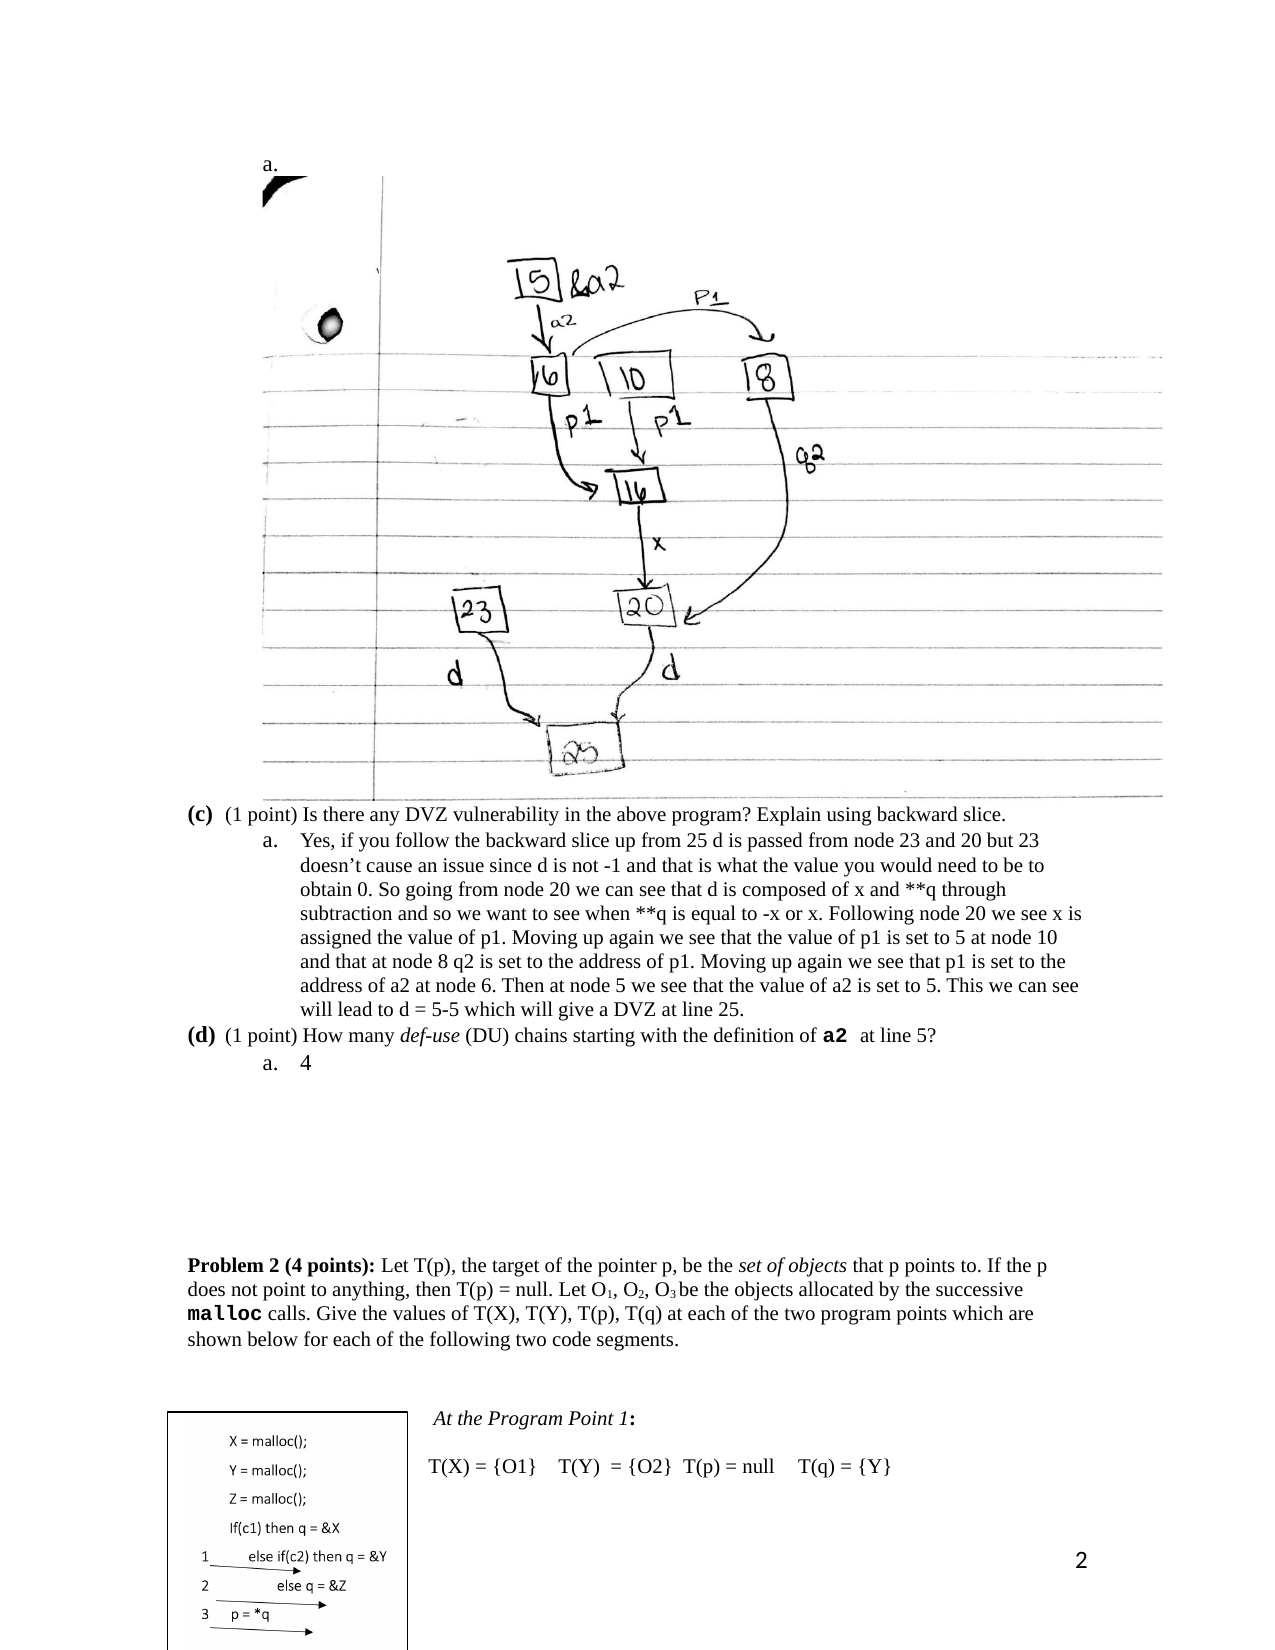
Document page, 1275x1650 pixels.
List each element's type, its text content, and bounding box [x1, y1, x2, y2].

text Problem 2 (4 points): Let T(p), the target of the pointer p, be the set of objects that p points to. If the p does not point to anything, then T(p) = null. Let O1, O2, O3 be the objects allocated by the successive malloc calls. Give the values of T(X), T(Y), T(p), T(q) at each of the two program points which are shown below for each of the following two code segments. [187, 1253, 1087, 1351]
picture [262, 176, 1163, 801]
list (1 point) How many def-use (DU) chains starting with the definition of a2 at line 5? [187, 1021, 1087, 1049]
list Yes, if you follow the backward slice up from 25 d is passed from node 23 and 20 but 23 doesn’t cause an issue since d is not -1 and that is what the value you would need to be to obtain 0. So going from node 20 we can see that d is composed of x and **q through subtraction and so we want to see when **q is equal to -x or x. Following node 20 we see x is assigned the value of p1. Moving up again we see that the value of p1 is set to 5 at node 10 and that at node 8 q2 is set to the address of p1. Moving up again we see that p1 is set to the address of a2 at node 6. Then at node 5 we see that the value of a2 is set to 5. This we can see will lead to d = 5-5 which will give a DVZ at line 25. [262, 827, 1087, 1021]
text At the Program Point 1: [337, 1405, 1087, 1429]
text T(X) = {O1} T(Y) = {O2} T(p) = null T(q) = {Y} [408, 1453, 1087, 1478]
list 4 [262, 1049, 1087, 1075]
list (1 point) Is there any DVZ vulnerability in the above program? Explain using backward slice. [187, 800, 1087, 827]
picture [182, 1419, 402, 1650]
